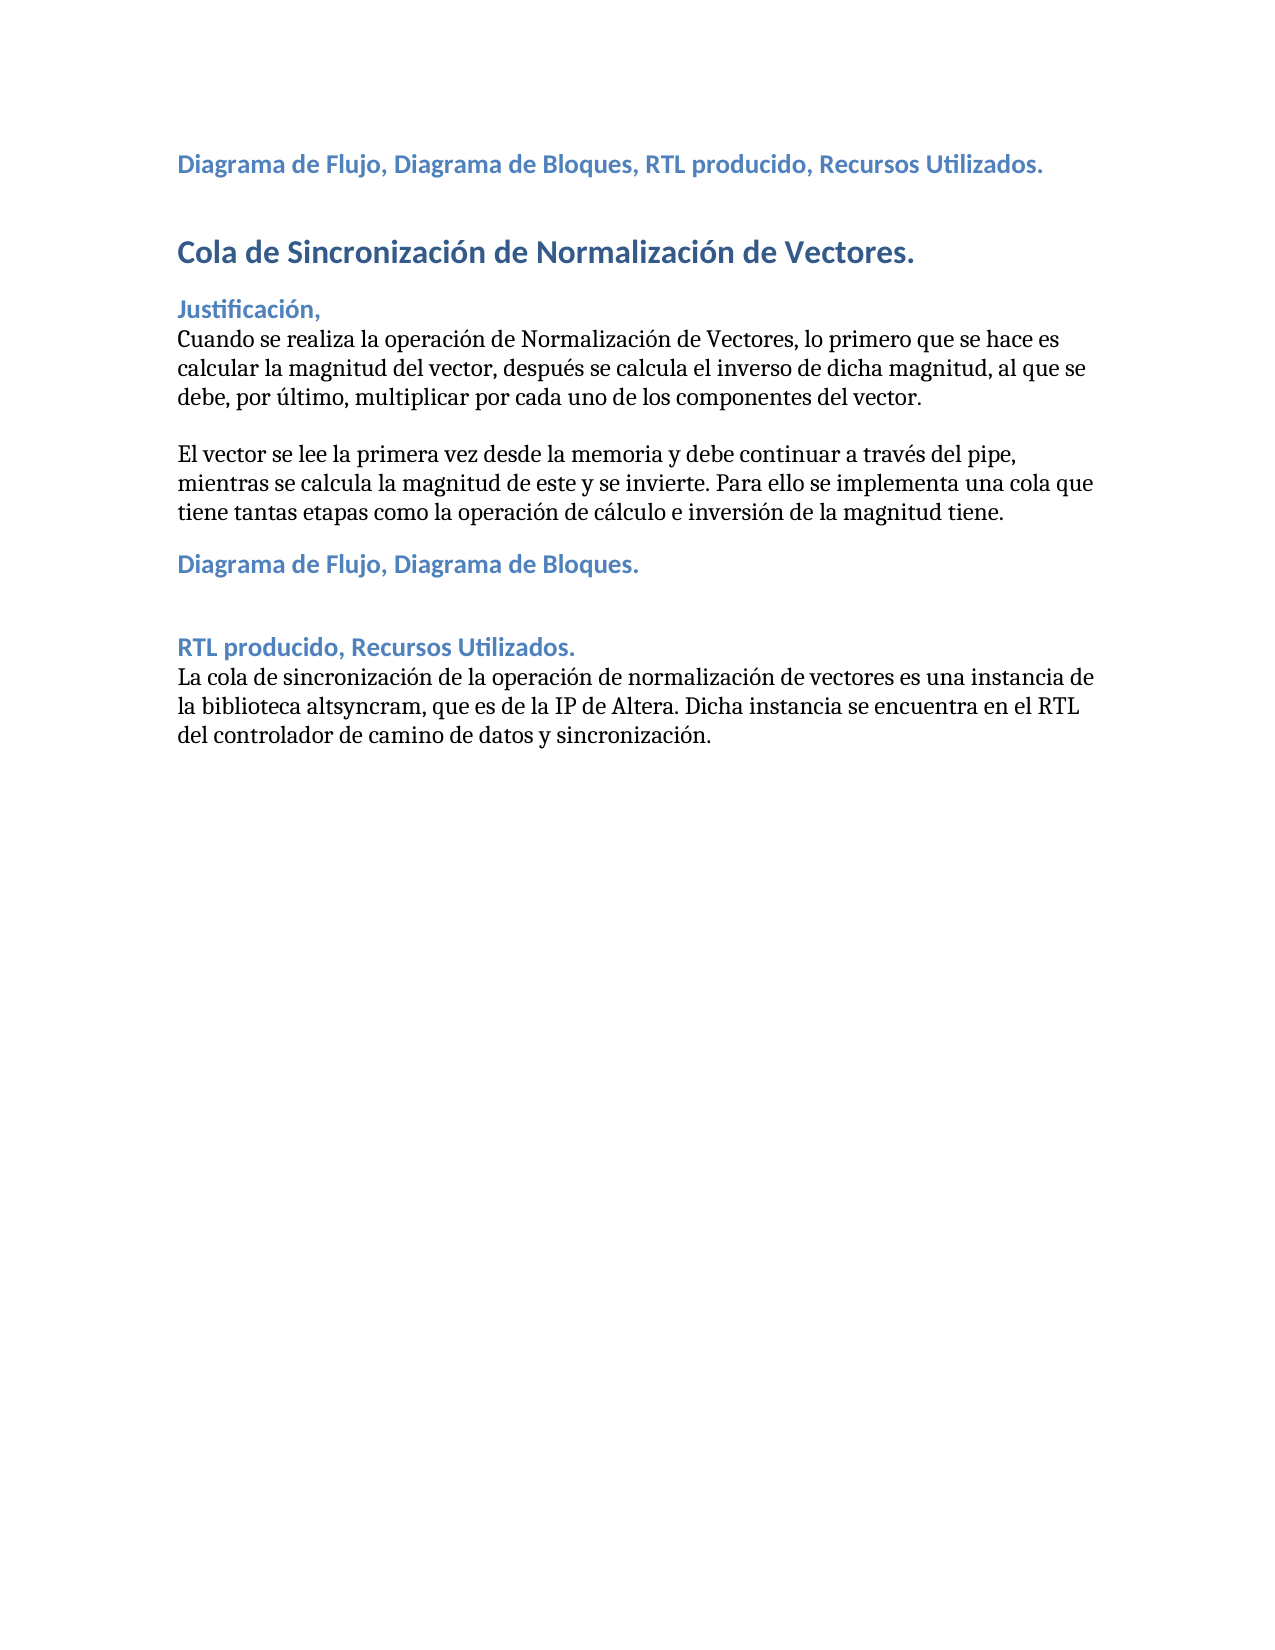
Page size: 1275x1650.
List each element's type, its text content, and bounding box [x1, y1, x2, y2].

subtitle RTL producido, Recursos Utilizados. [177, 630, 1098, 663]
subtitle Diagrama de Flujo, Diagrama de Bloques. [177, 547, 1098, 580]
text El vector se lee la primera vez desde la memoria y debe continuar a través del pipe, mientras se calcula la magnitud de este y se invierte. Para ello se implementa una cola que tiene tantas etapas como la operación de cálculo e inversión de la magnitud tiene. [177, 440, 1098, 527]
text Cuando se realiza la operación de Normalización de Vectores, lo primero que se hace es calcular la magnitud del vector, después se calcula el inverso de dicha magnitud, al que se debe, por último, multiplicar por cada uno de los componentes del vector. [177, 325, 1098, 412]
subtitle Justificación, [177, 292, 1098, 325]
subtitle Cola de Sincronización de Normalización de Vectores. [177, 231, 1098, 271]
text La cola de sincronización de la operación de normalización de vectores es una instancia de la biblioteca altsyncram, que es de la IP de Altera. Dicha instancia se encuentra en el RTL del controlador de camino de datos y sincronización. [177, 663, 1098, 749]
subtitle Diagrama de Flujo, Diagrama de Bloques, RTL producido, Recursos Utilizados. [177, 148, 1098, 181]
